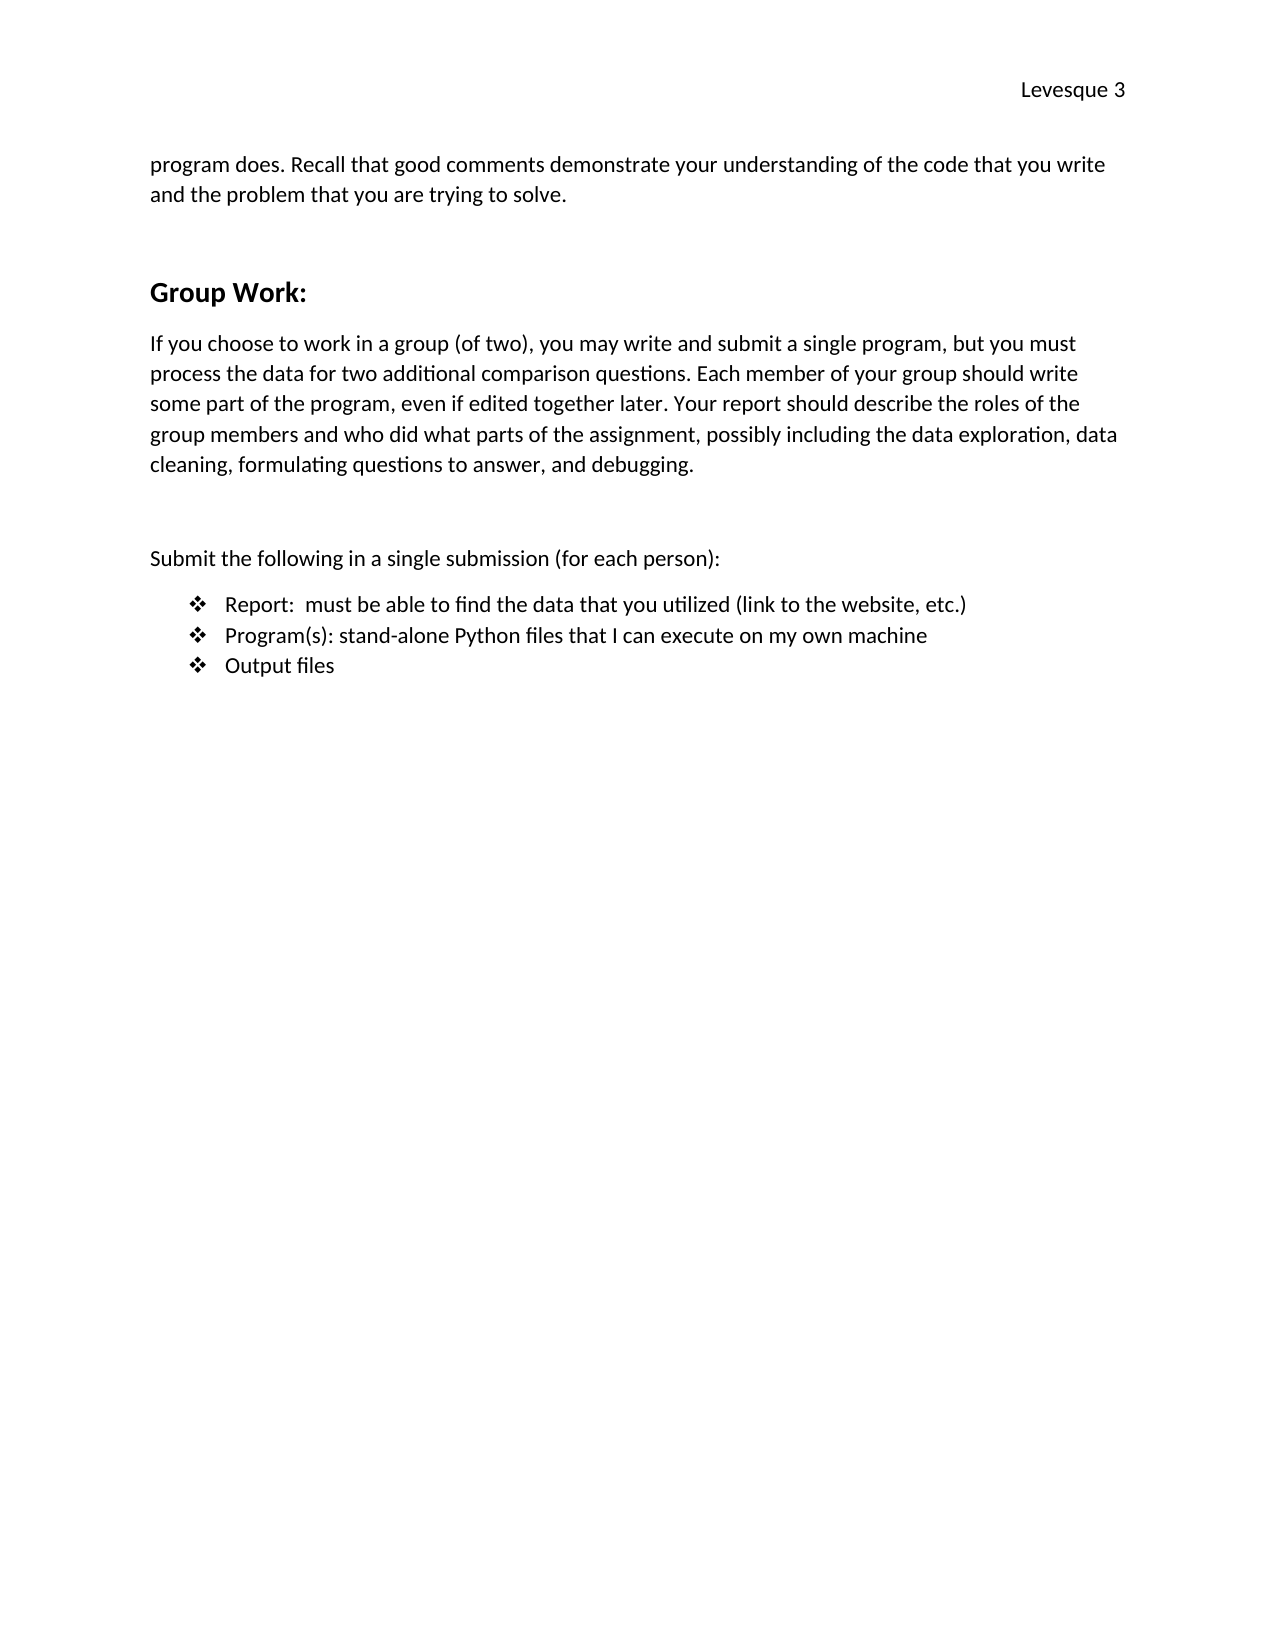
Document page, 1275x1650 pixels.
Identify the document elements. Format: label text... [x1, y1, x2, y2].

text Group Work: [150, 274, 1125, 309]
text Submit the following in a single submission (for each person): [150, 544, 1125, 572]
text If you choose to work in a group (of two), you may write and submit a single program, but you must process the data for two additional comparison questions. Each member of your group should write some part of the program, even if edited together later. Your report should describe the roles of the group members and who did what parts of the assignment, possibly including the data exploration, data cleaning, formulating questions to answer, and debugging. [150, 329, 1125, 478]
list Report: must be able to find the data that you utilized (link to the website, etc.) [187, 591, 1125, 618]
list Output files [187, 651, 1125, 679]
list Program(s): stand-alone Python files that I can execute on my own machine [187, 621, 1125, 649]
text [150, 150, 1125, 208]
